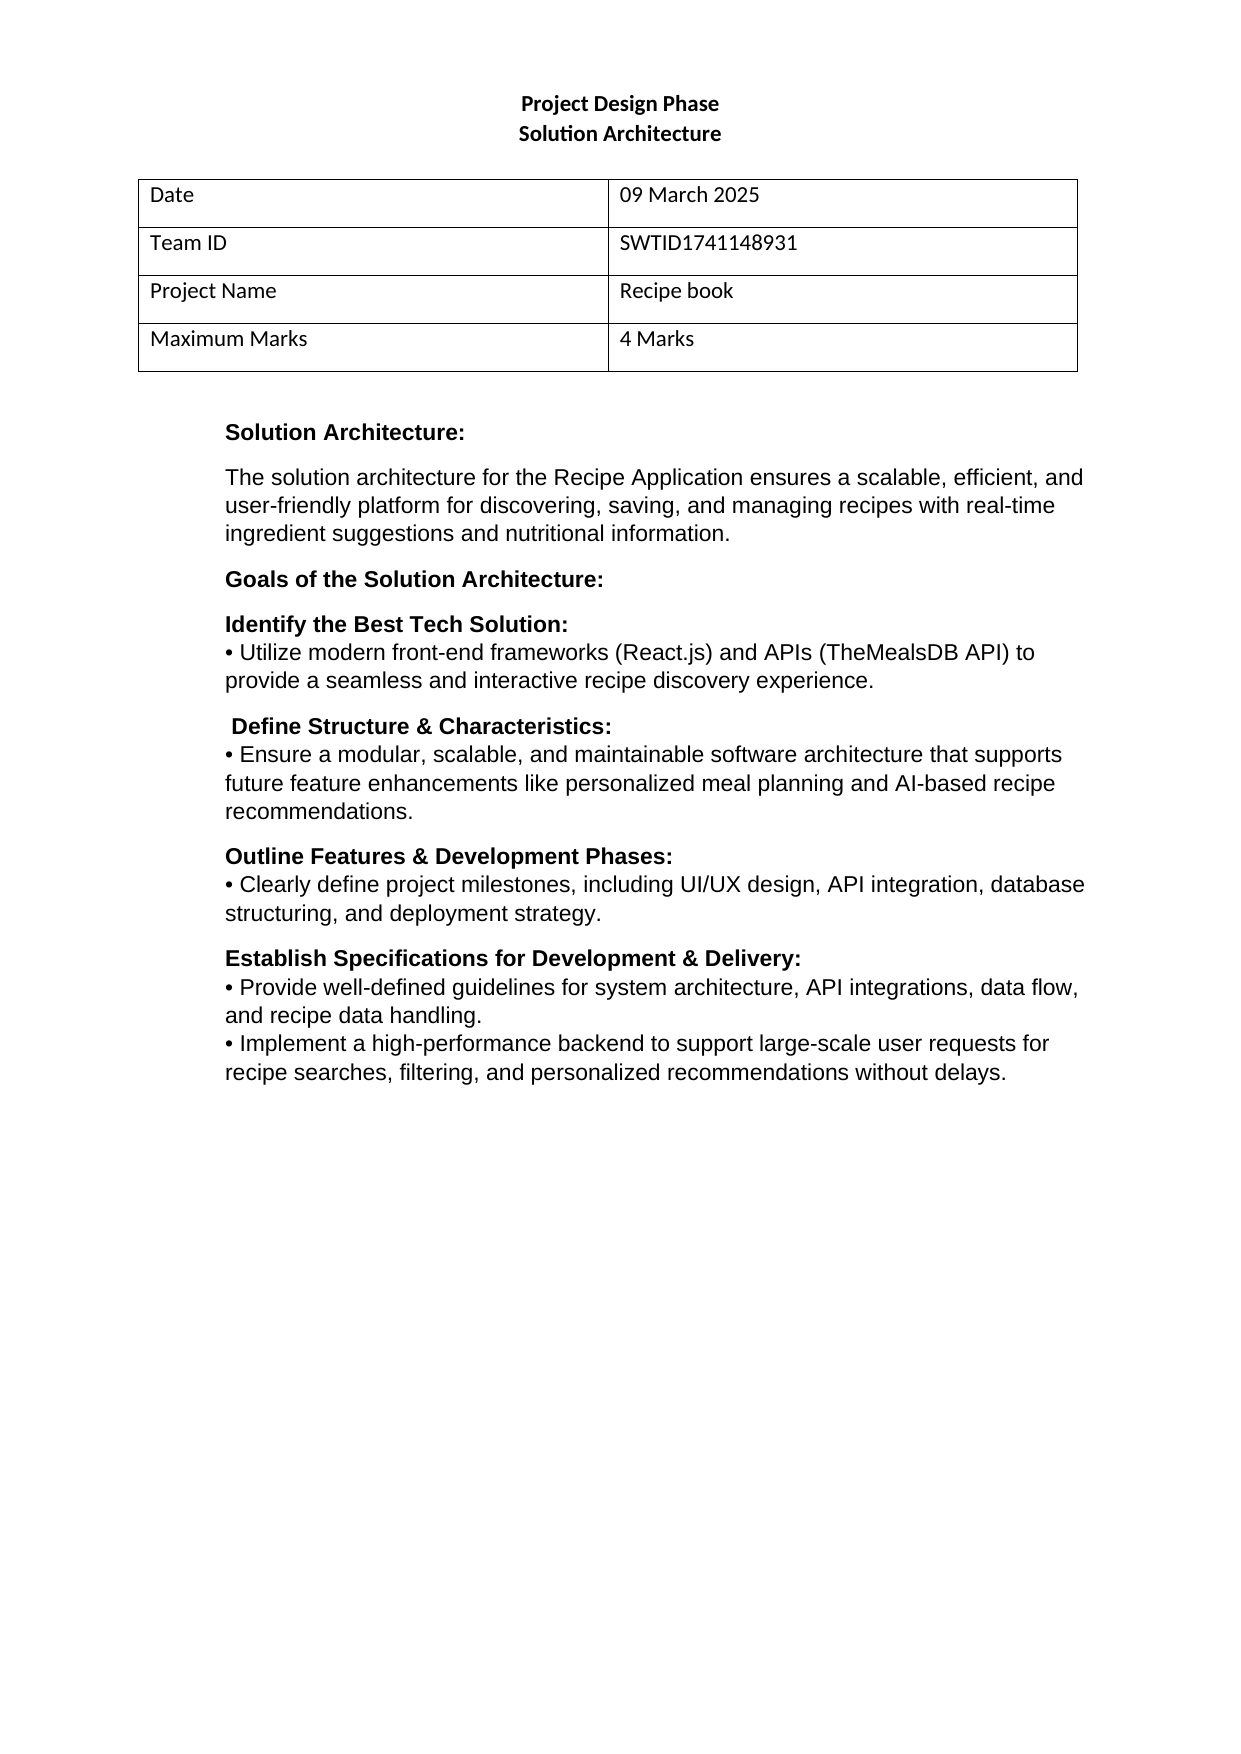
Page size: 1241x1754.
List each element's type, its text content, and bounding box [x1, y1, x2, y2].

text Establish Specifications for Development & Delivery: • Provide well-defined guidelines for system architecture, API integrations, data flow, and recipe data handling. • Implement a high-performance backend to support large-scale user requests for recipe searches, filtering, and personalized recommendations without delays. [225, 945, 1090, 1085]
table_header Date [139, 180, 608, 227]
text Project Design Phase [150, 89, 1090, 117]
text The solution architecture for the Recipe Application ensures a scalable, efficient, and user-friendly platform for discovering, saving, and managing recipes with real-time ingredient suggestions and nutritional information. [225, 463, 1090, 547]
table_cell SWTID1741148931 [609, 228, 1077, 275]
text Solution Architecture: [225, 418, 1090, 445]
table_header 09 March 2025 [609, 180, 1077, 227]
text Identify the Best Tech Solution: • Utilize modern front-end frameworks (React.js) and APIs (TheMealsDB API) to provide a seamless and interactive recipe discovery experience. [225, 611, 1090, 694]
table_cell Team ID [139, 228, 608, 275]
table_cell Maximum Marks [139, 324, 608, 371]
text Solution Architecture [150, 119, 1090, 147]
table_cell 4 Marks [609, 324, 1077, 371]
text Goals of the Solution Architecture: [225, 566, 1090, 592]
text Outline Features & Development Phases: • Clearly define project milestones, including UI/UX design, API integration, database structuring, and deployment strategy. [225, 843, 1090, 926]
table_cell Project Name [139, 276, 608, 323]
table_cell Recipe book [609, 276, 1077, 323]
text Define Structure & Characteristics: • Ensure a modular, scalable, and maintainable software architecture that supports future feature enhancements like personalized meal planning and AI-based recipe recommendations. [225, 713, 1090, 824]
